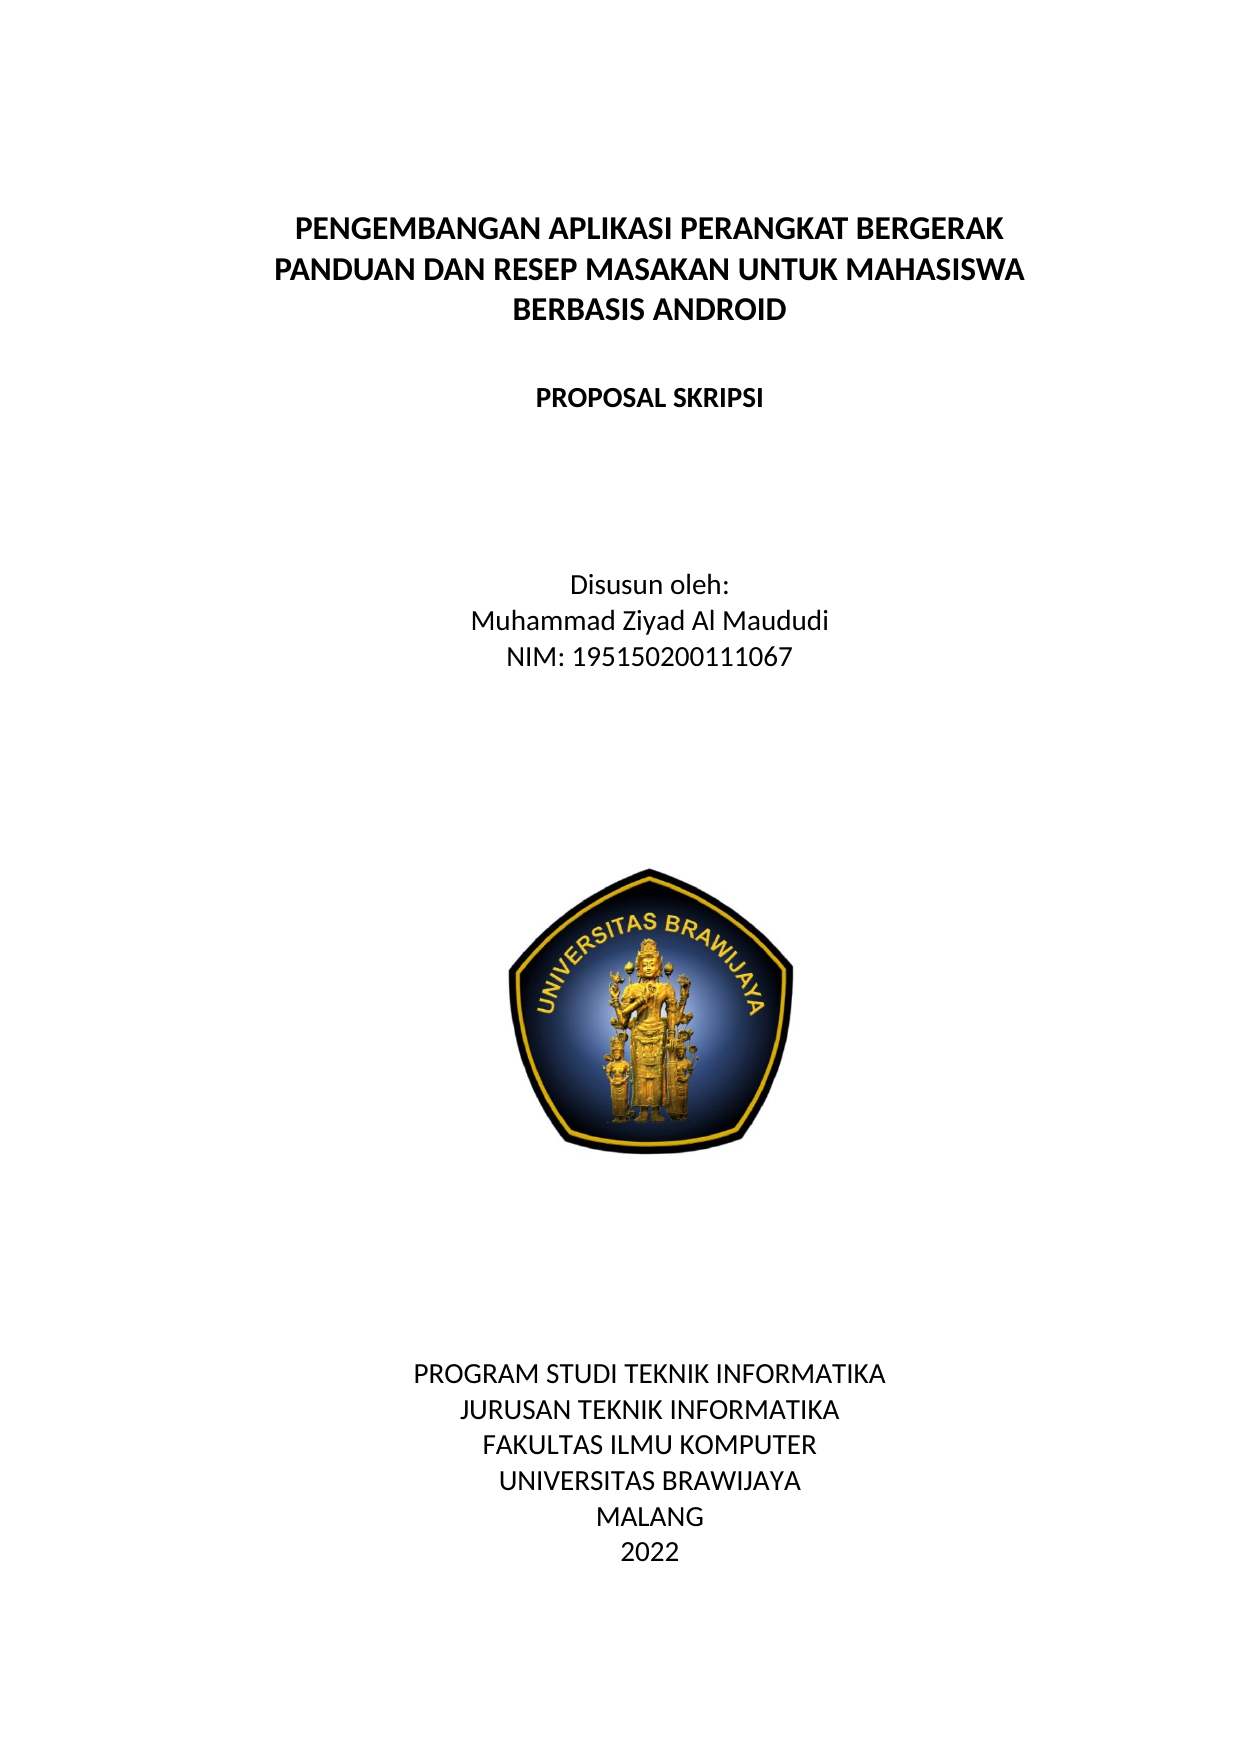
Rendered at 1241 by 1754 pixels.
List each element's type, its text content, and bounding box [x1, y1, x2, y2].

picture [502, 863, 798, 1160]
text PROGRAM STUDI TEKNIK INFORMATIKA [236, 1355, 1063, 1391]
text NIM: 195150200111067 [236, 638, 1063, 673]
text MALANG [236, 1498, 1063, 1533]
text PROPOSAL SKRIPSI [236, 379, 1063, 414]
text Disusun oleh: [236, 566, 1063, 602]
text Muhammad Ziyad Al Maududi [236, 602, 1063, 638]
title PENGEMBANGAN APLIKASI PERANGKAT BERGERAK PANDUAN DAN RESEP MASAKAN UNTUK MAHASISWA BERBASIS ANDROID [236, 207, 1063, 329]
text UNIVERSITAS BRAWIJAYA [236, 1462, 1063, 1498]
text FAKULTAS ILMU KOMPUTER [236, 1426, 1063, 1462]
text 2022 [236, 1533, 1063, 1569]
text JURUSAN TEKNIK INFORMATIKA [236, 1391, 1063, 1426]
